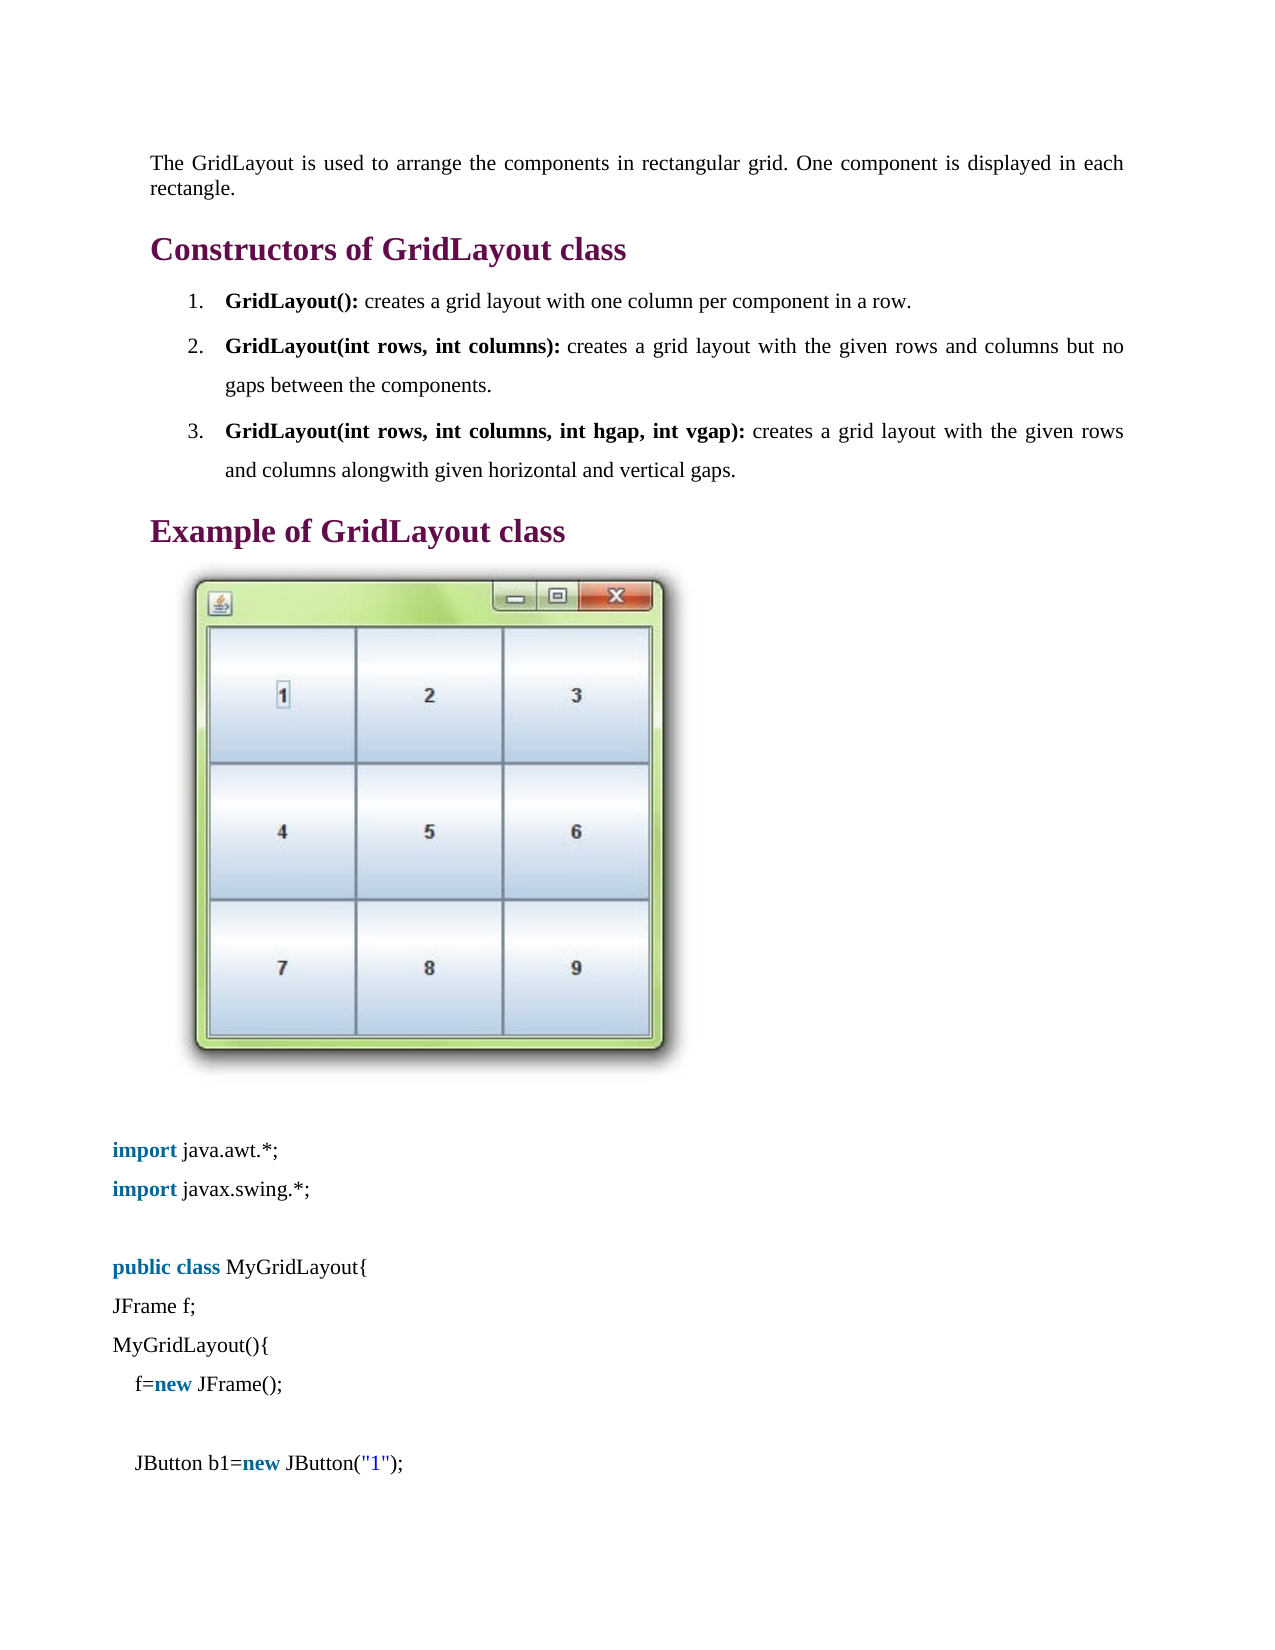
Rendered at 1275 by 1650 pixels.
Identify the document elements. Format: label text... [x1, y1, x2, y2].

list GridLayout(int rows, int columns): creates a grid layout with the given rows and columns but no gaps between the components. [187, 319, 1125, 398]
text import java.awt.*; [112, 1123, 1125, 1162]
subtitle Constructors of GridLayout class [150, 229, 1125, 268]
text MyGridLayout(){ [112, 1318, 1125, 1358]
list GridLayout(): creates a grid layout with one column per component in a row. [187, 274, 1125, 313]
picture [150, 549, 719, 1099]
text JFrame f; [112, 1279, 1125, 1318]
text The GridLayout is used to arrange the components in rectangular grid. One component is displayed in each rectangle. [150, 150, 1125, 200]
list GridLayout(int rows, int columns, int hgap, int vgap): creates a grid layout with the given rows and columns alongwith given horizontal and vertical gaps. [187, 404, 1125, 482]
text import javax.swing.*; [112, 1162, 1125, 1201]
subtitle Example of GridLayout class [150, 511, 1125, 549]
text f=new JFrame(); [112, 1358, 1125, 1397]
text public class MyGridLayout{ [112, 1240, 1125, 1279]
text JButton b1=new JButton("1"); [112, 1436, 1125, 1475]
